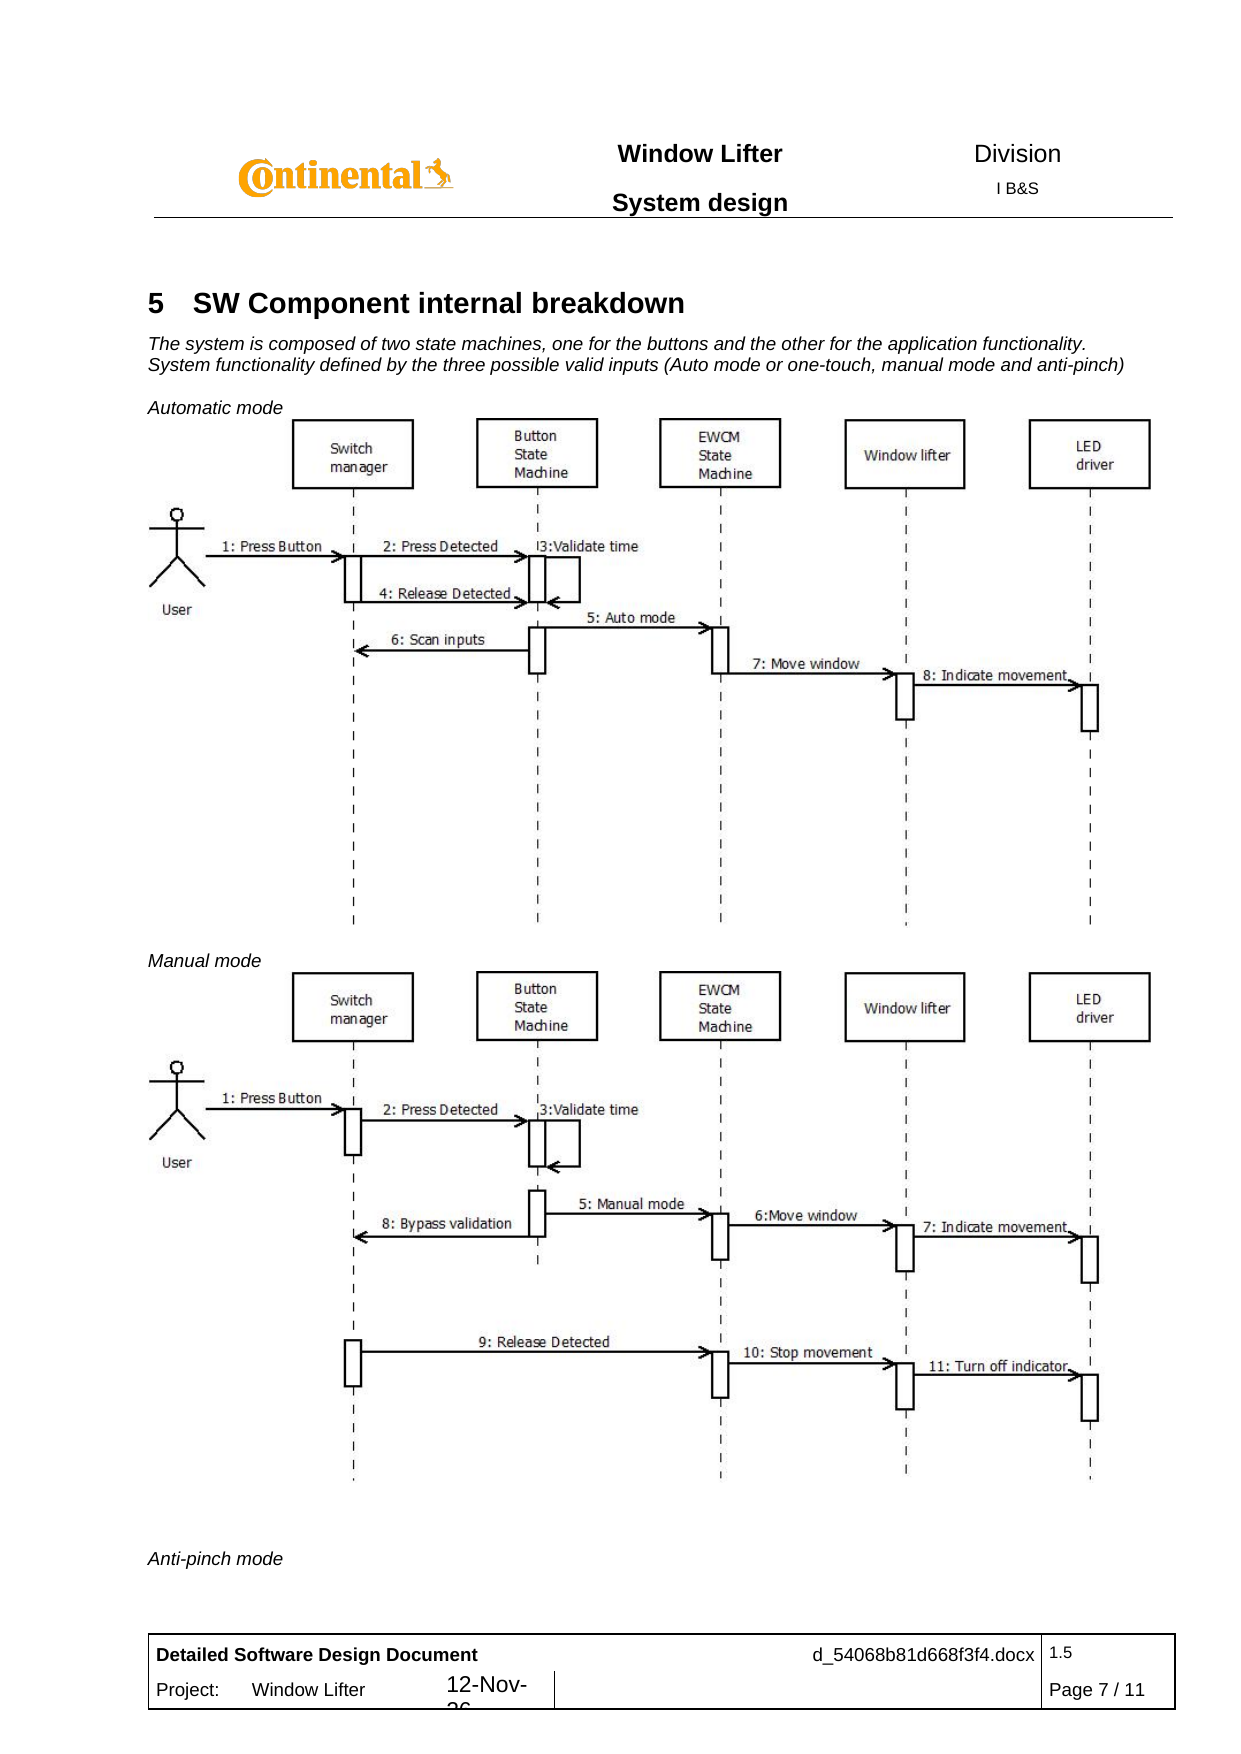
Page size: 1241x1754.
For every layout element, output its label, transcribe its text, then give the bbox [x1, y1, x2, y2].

picture [219, 138, 473, 217]
text The system is composed of two state machines, one for the buttons and the other for the application functionality. System functionality defined by the three possible valid inputs (Auto mode or one-touch, manual mode and anti-pinch) [148, 332, 1152, 375]
picture [147, 971, 1152, 1483]
text Automatic mode [148, 397, 1152, 418]
picture [147, 418, 1152, 928]
subtitle SW Component internal breakdown [148, 286, 1152, 320]
text Manual mode [148, 949, 1152, 971]
text Anti-pinch mode [148, 1548, 1152, 1569]
